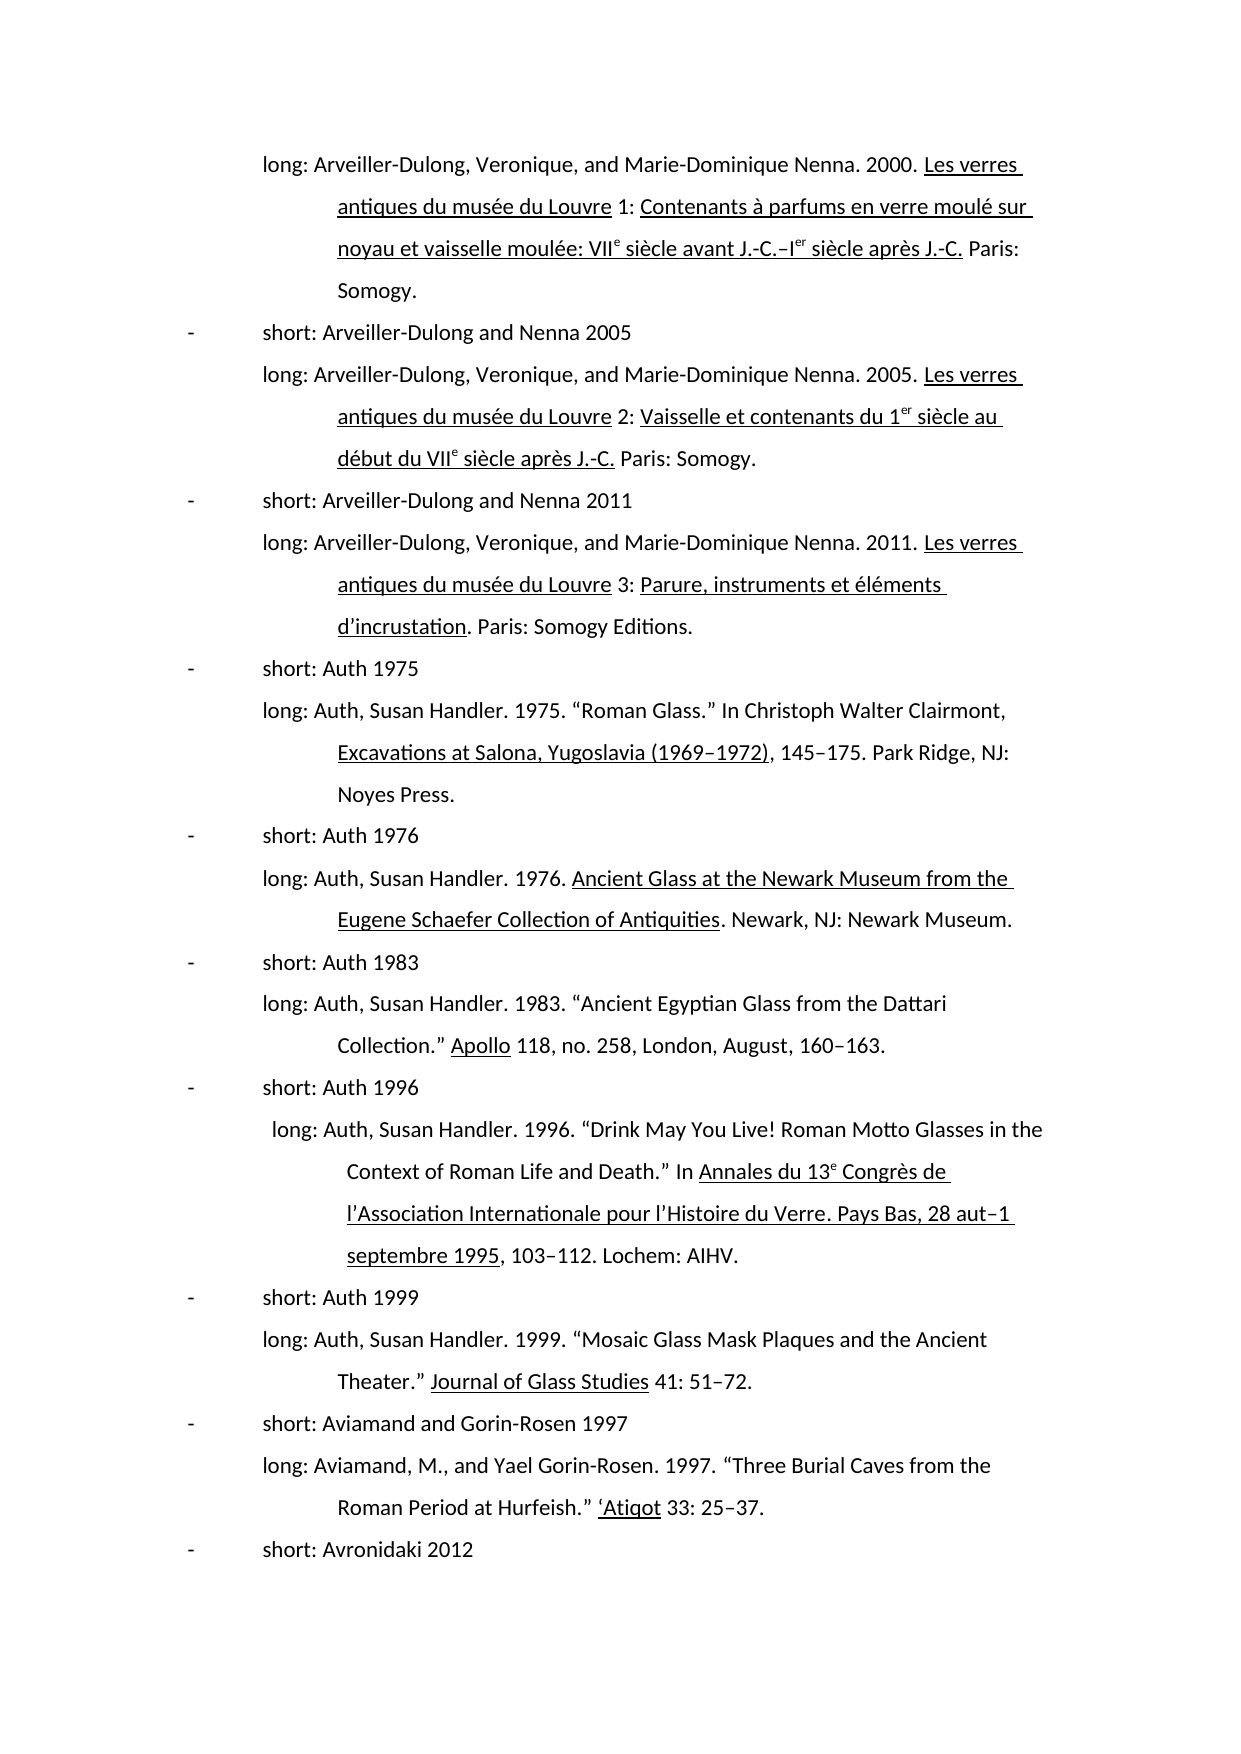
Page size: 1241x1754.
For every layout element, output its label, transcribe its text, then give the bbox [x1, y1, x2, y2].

text long: Auth, Susan Handler. 1983. “Ancient Egyptian Glass from the Dattari Collection.” Apollo 118, no. 258, London, August, 160–163. [262, 989, 1053, 1059]
text - short: Auth 1975 [187, 654, 1053, 682]
text - short: Avronidaki 2012 [187, 1535, 1053, 1563]
text long: Auth, Susan Handler. 1996. “Drink May You Live! Roman Motto Glasses in the Context of Roman Life and Death.” In Annales du 13e Congrès de l’Association Internationale pour l’Histoire du Verre. Pays Bas, 28 aut–1 septembre 1995, 103–112. Lochem: AIHV. [272, 1116, 1053, 1269]
text long: Auth, Susan Handler. 1999. “Mosaic Glass Mask Plaques and the Ancient Theater.” Journal of Glass Studies 41: 51–72. [262, 1325, 1053, 1395]
text long: Aviamand, M., and Yael Gorin-Rosen. 1997. “Three Burial Caves from the Roman Period at Hurfeish.” ‘Atiqot 33: 25–37. [262, 1451, 1053, 1521]
text - short: Auth 1996 [187, 1073, 1053, 1102]
text - short: Aviamand and Gorin-Rosen 1997 [187, 1409, 1053, 1437]
text long: Arveiller-Dulong, Veronique, and Marie-Dominique Nenna. 2000. Les verres antiques du musée du Louvre 1: Contenants à parfums en verre moulé sur noyau et vaisselle moulée: VIIe siècle avant J.-C.–Ier siècle après J.-C. Paris: Somogy. [262, 150, 1053, 304]
text - short: Arveiller-Dulong and Nenna 2005 [187, 318, 1053, 346]
text long: Arveiller-Dulong, Veronique, and Marie-Dominique Nenna. 2005. Les verres antiques du musée du Louvre 2: Vaisselle et contenants du 1er siècle au début du VIIe siècle après J.-C. Paris: Somogy. [262, 360, 1053, 472]
text long: Auth, Susan Handler. 1975. “Roman Glass.” In Christoph Walter Clairmont, Excavations at Salona, Yugoslavia (1969–1972), 145–175. Park Ridge, NJ: Noyes Press. [262, 696, 1053, 808]
text - short: Auth 1983 [187, 948, 1053, 976]
text - short: Auth 1999 [187, 1283, 1053, 1311]
text long: Auth, Susan Handler. 1976. Ancient Glass at the Newark Museum from the Eugene Schaefer Collection of Antiquities. Newark, NJ: Newark Museum. [262, 864, 1053, 934]
text - short: Arveiller-Dulong and Nenna 2011 [187, 486, 1053, 514]
text long: Arveiller-Dulong, Veronique, and Marie-Dominique Nenna. 2011. Les verres antiques du musée du Louvre 3: Parure, instruments et éléments d’incrustation. Paris: Somogy Editions. [262, 528, 1053, 640]
text - short: Auth 1976 [187, 822, 1053, 850]
